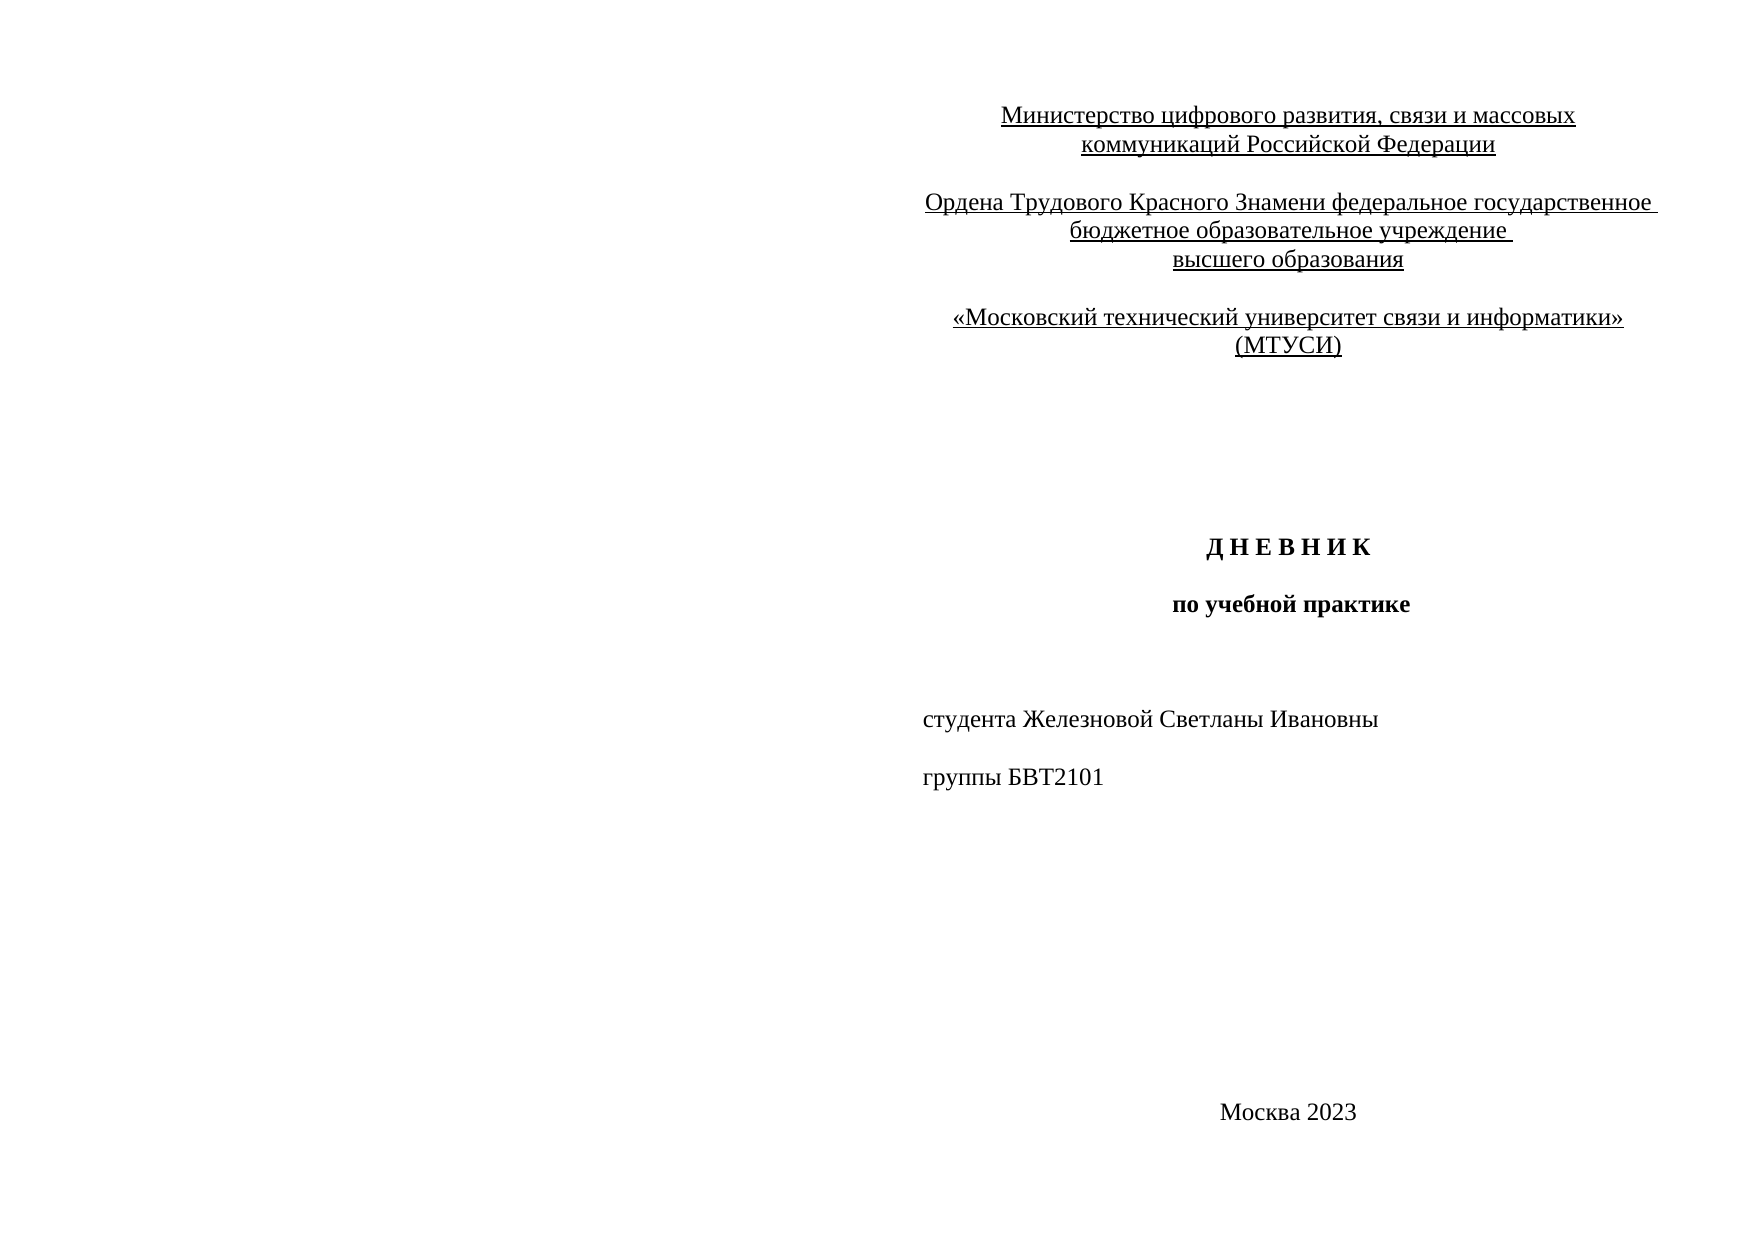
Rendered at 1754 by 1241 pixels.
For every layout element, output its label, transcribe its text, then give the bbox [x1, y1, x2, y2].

text Министерство цифрового развития, связи и массовых коммуникаций Российской Федерации [923, 100, 1653, 158]
text группы БВТ2101 [923, 762, 1653, 790]
text студента Железновой Светланы Ивановны [923, 704, 1653, 733]
text Москва 2023 [923, 1097, 1653, 1126]
text Ордена Трудового Красного Знамени федеральное государственное [923, 187, 1653, 215]
text (МТУСИ) [923, 330, 1653, 359]
text бюджетное образовательное учреждение [923, 215, 1653, 244]
text высшего образования [923, 244, 1653, 273]
text по учебной практике [923, 589, 1653, 618]
text «Московский технический университет связи и информатики» [923, 302, 1653, 330]
text Д Н Е В Н И К [923, 532, 1653, 560]
